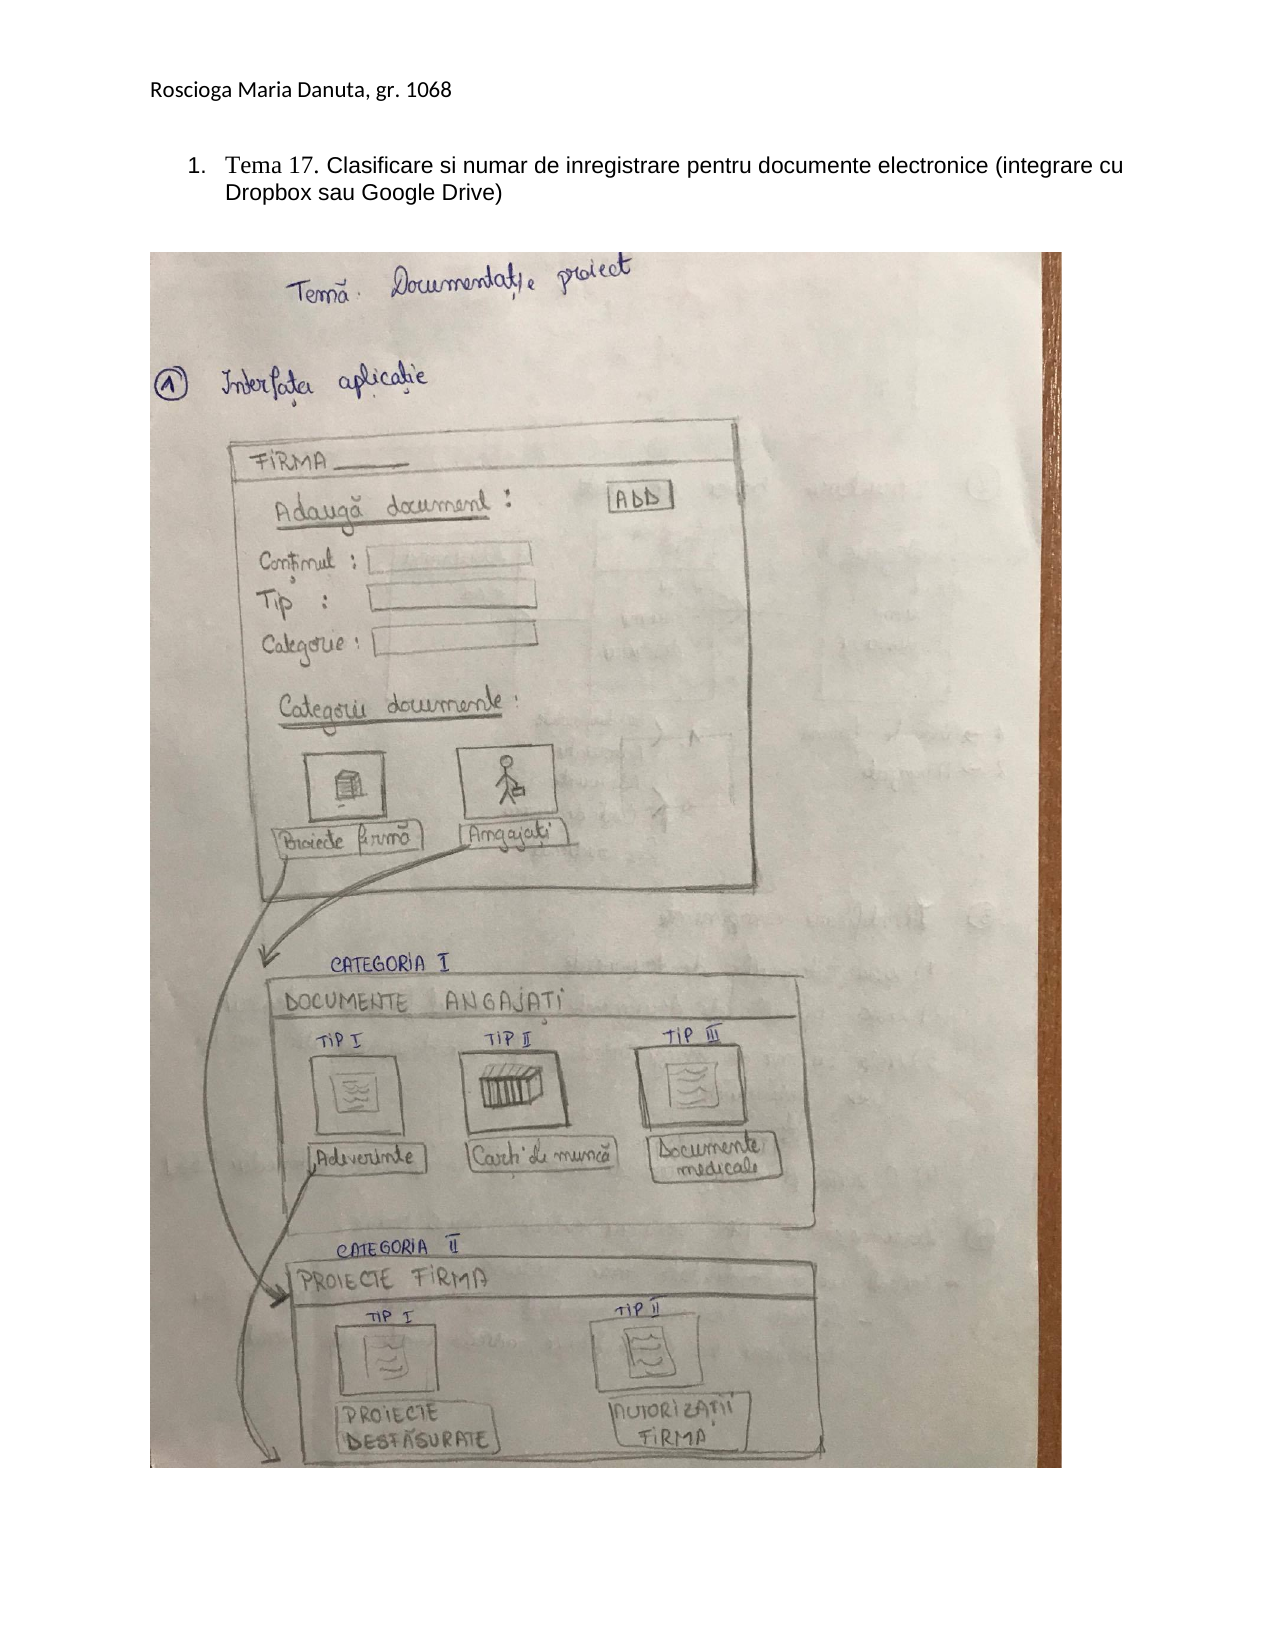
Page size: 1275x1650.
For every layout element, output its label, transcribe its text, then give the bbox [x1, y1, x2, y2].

picture [150, 252, 1062, 1468]
list Tema 17. Clasificare si numar de inregistrare pentru documente electronice (integrare cu Dropbox sau Google Drive) [187, 150, 1125, 205]
